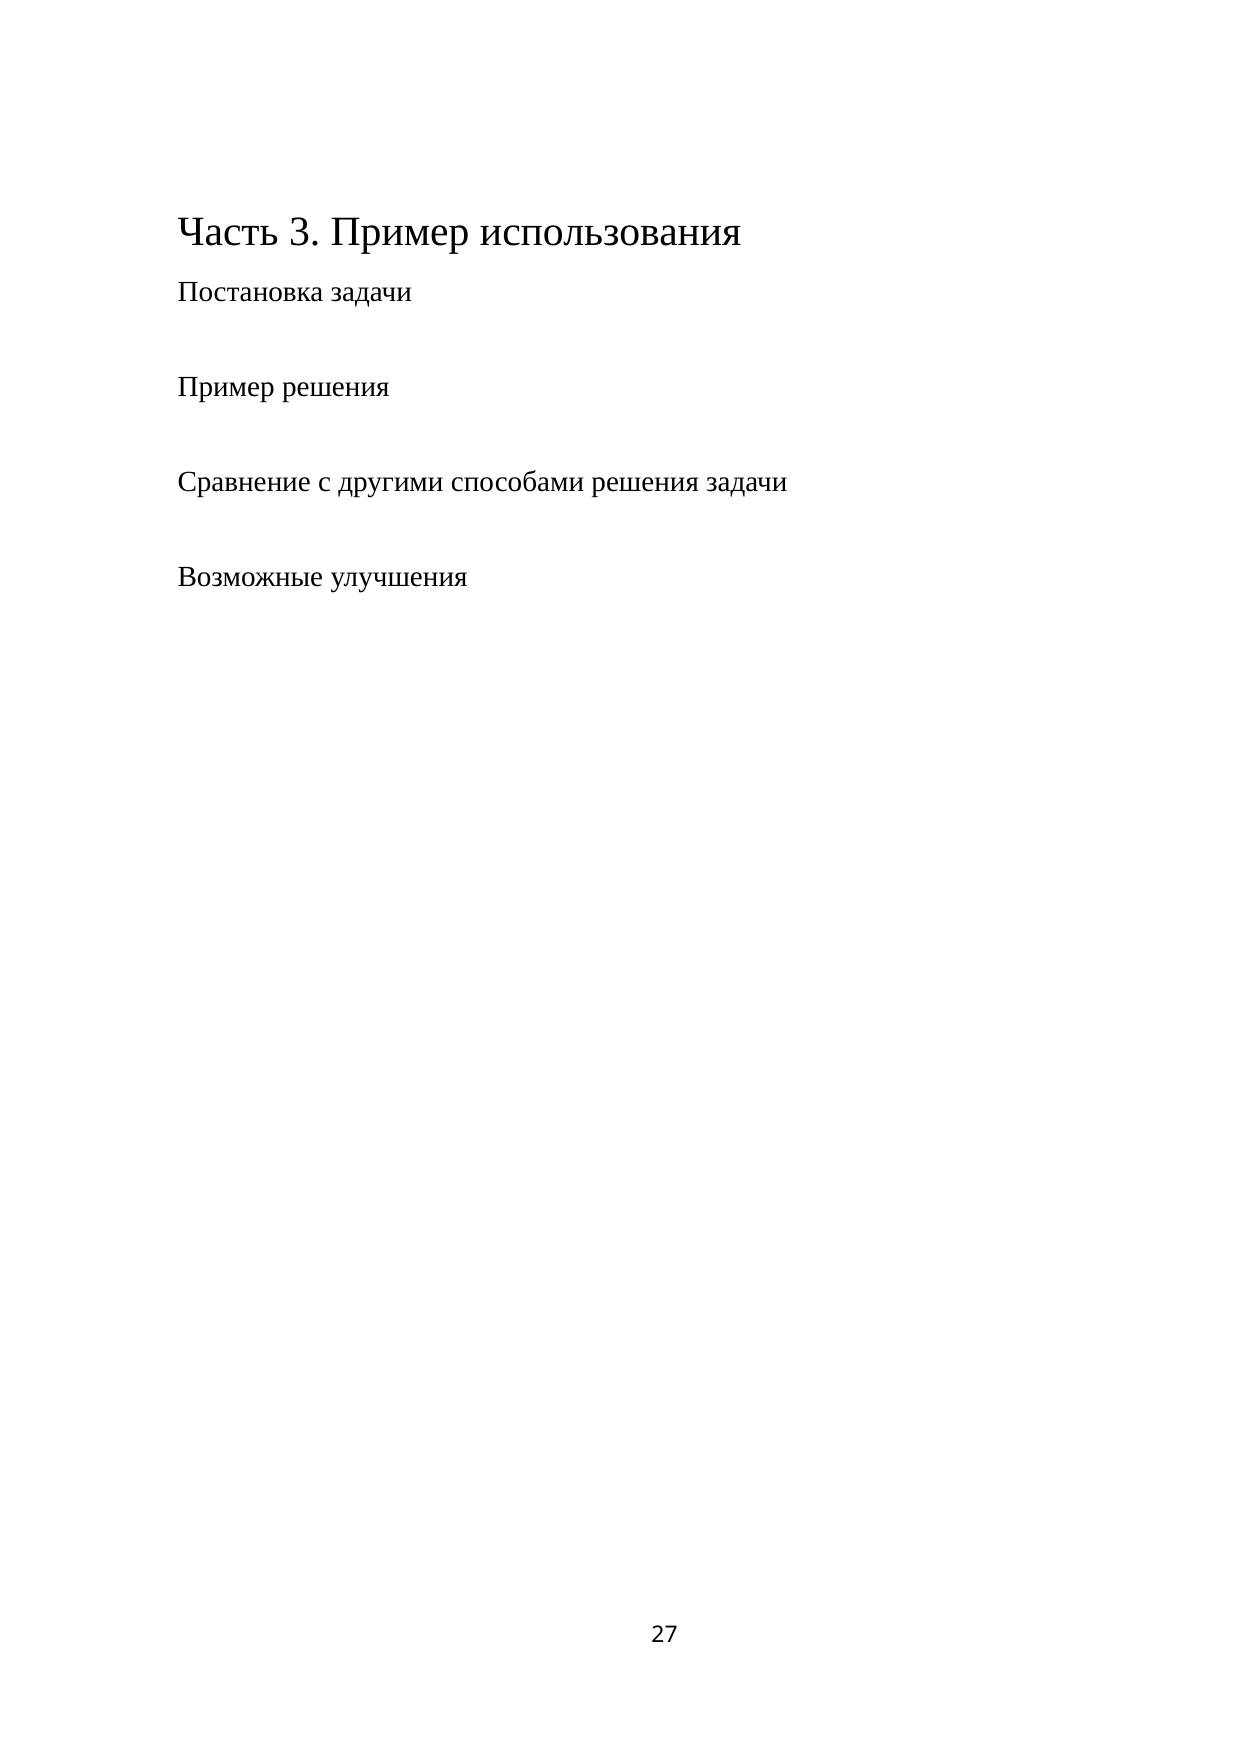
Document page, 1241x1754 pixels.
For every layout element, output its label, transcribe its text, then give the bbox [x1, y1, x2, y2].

subtitle Часть 3. Пример использования [177, 206, 1152, 254]
subtitle Пример решения [177, 369, 1152, 403]
subtitle Сравнение с другими способами решения задачи [177, 464, 1152, 498]
subtitle Возможные улучшения [177, 559, 1152, 592]
subtitle Постановка задачи [177, 274, 1152, 308]
